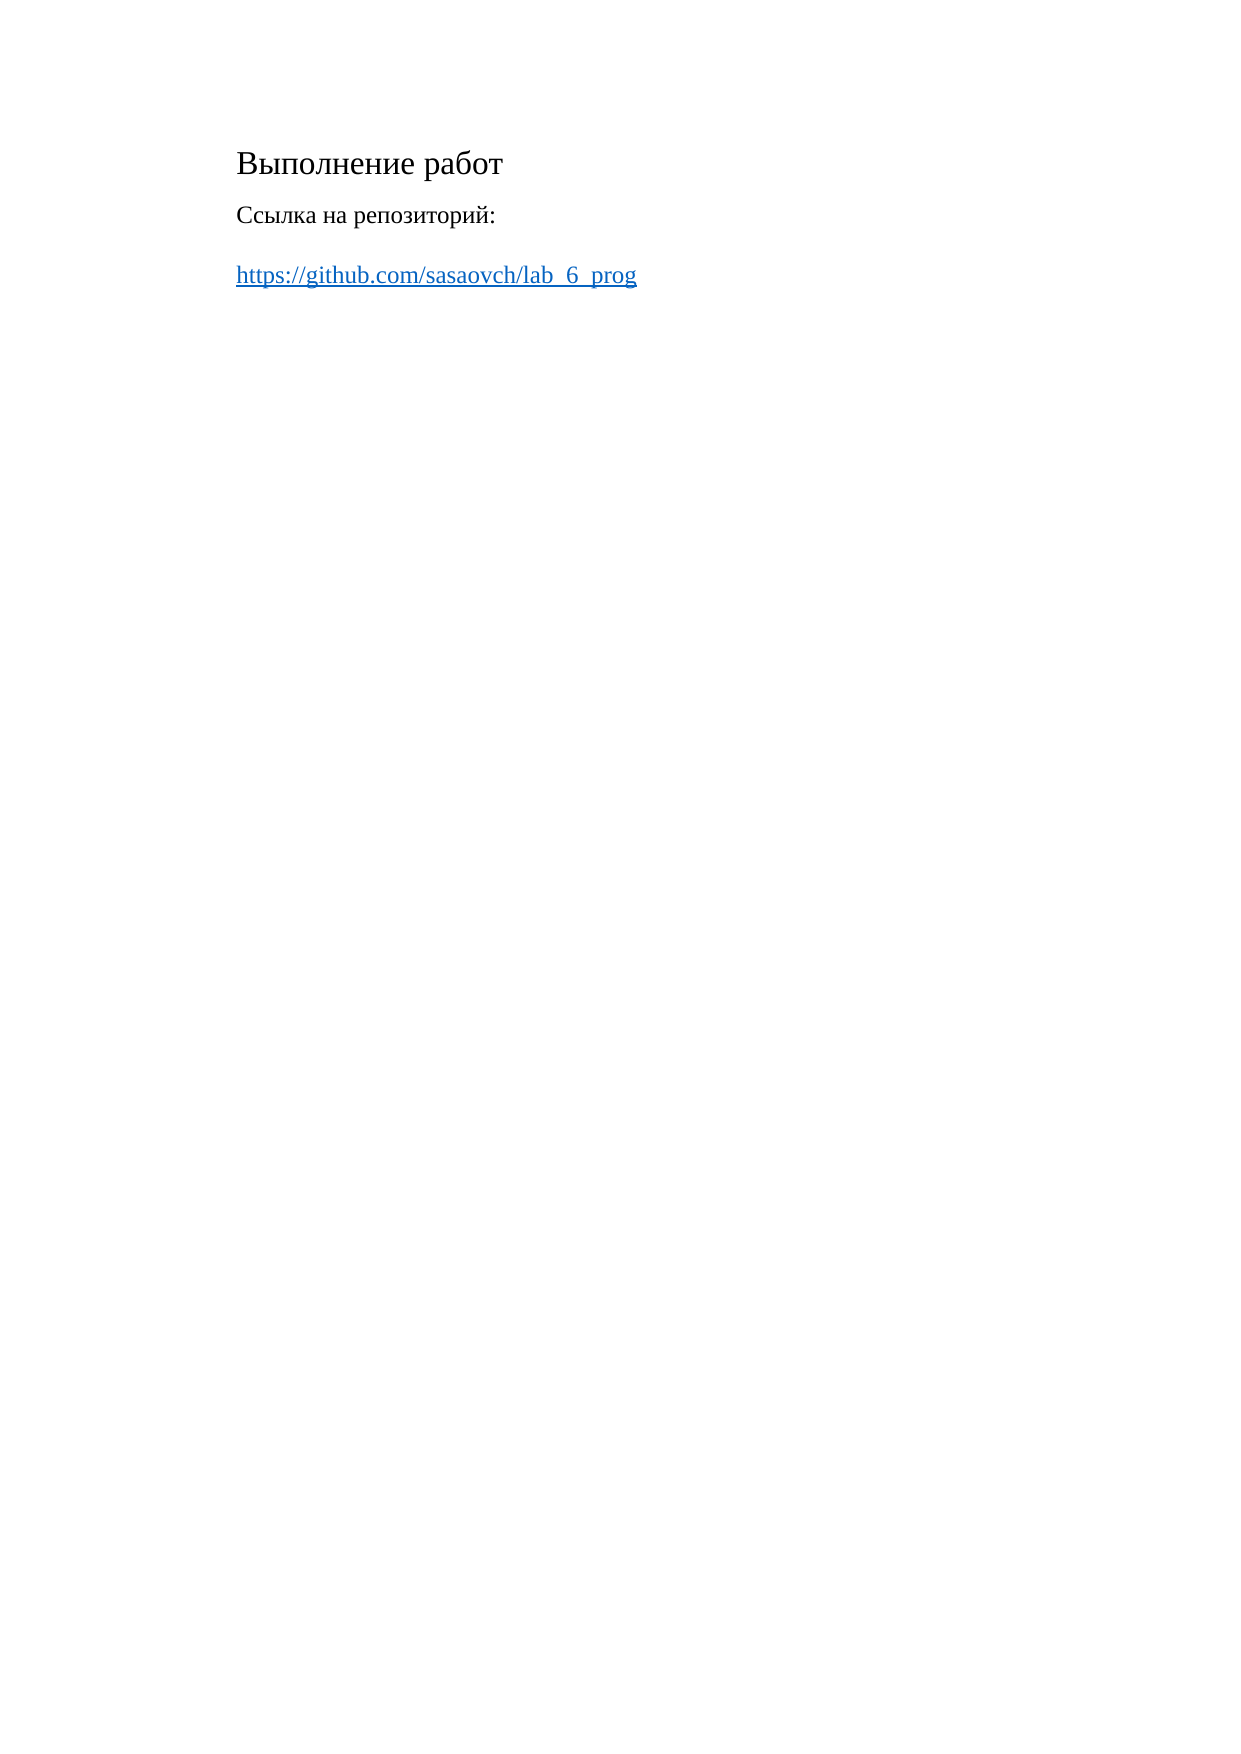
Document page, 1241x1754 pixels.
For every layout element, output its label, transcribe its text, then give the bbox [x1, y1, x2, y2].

text https://github.com/sasaovch/lab_6_prog [177, 260, 1152, 289]
text Ссылка на репозиторий: [177, 201, 1152, 229]
subtitle Выполнение работ [177, 143, 1152, 181]
